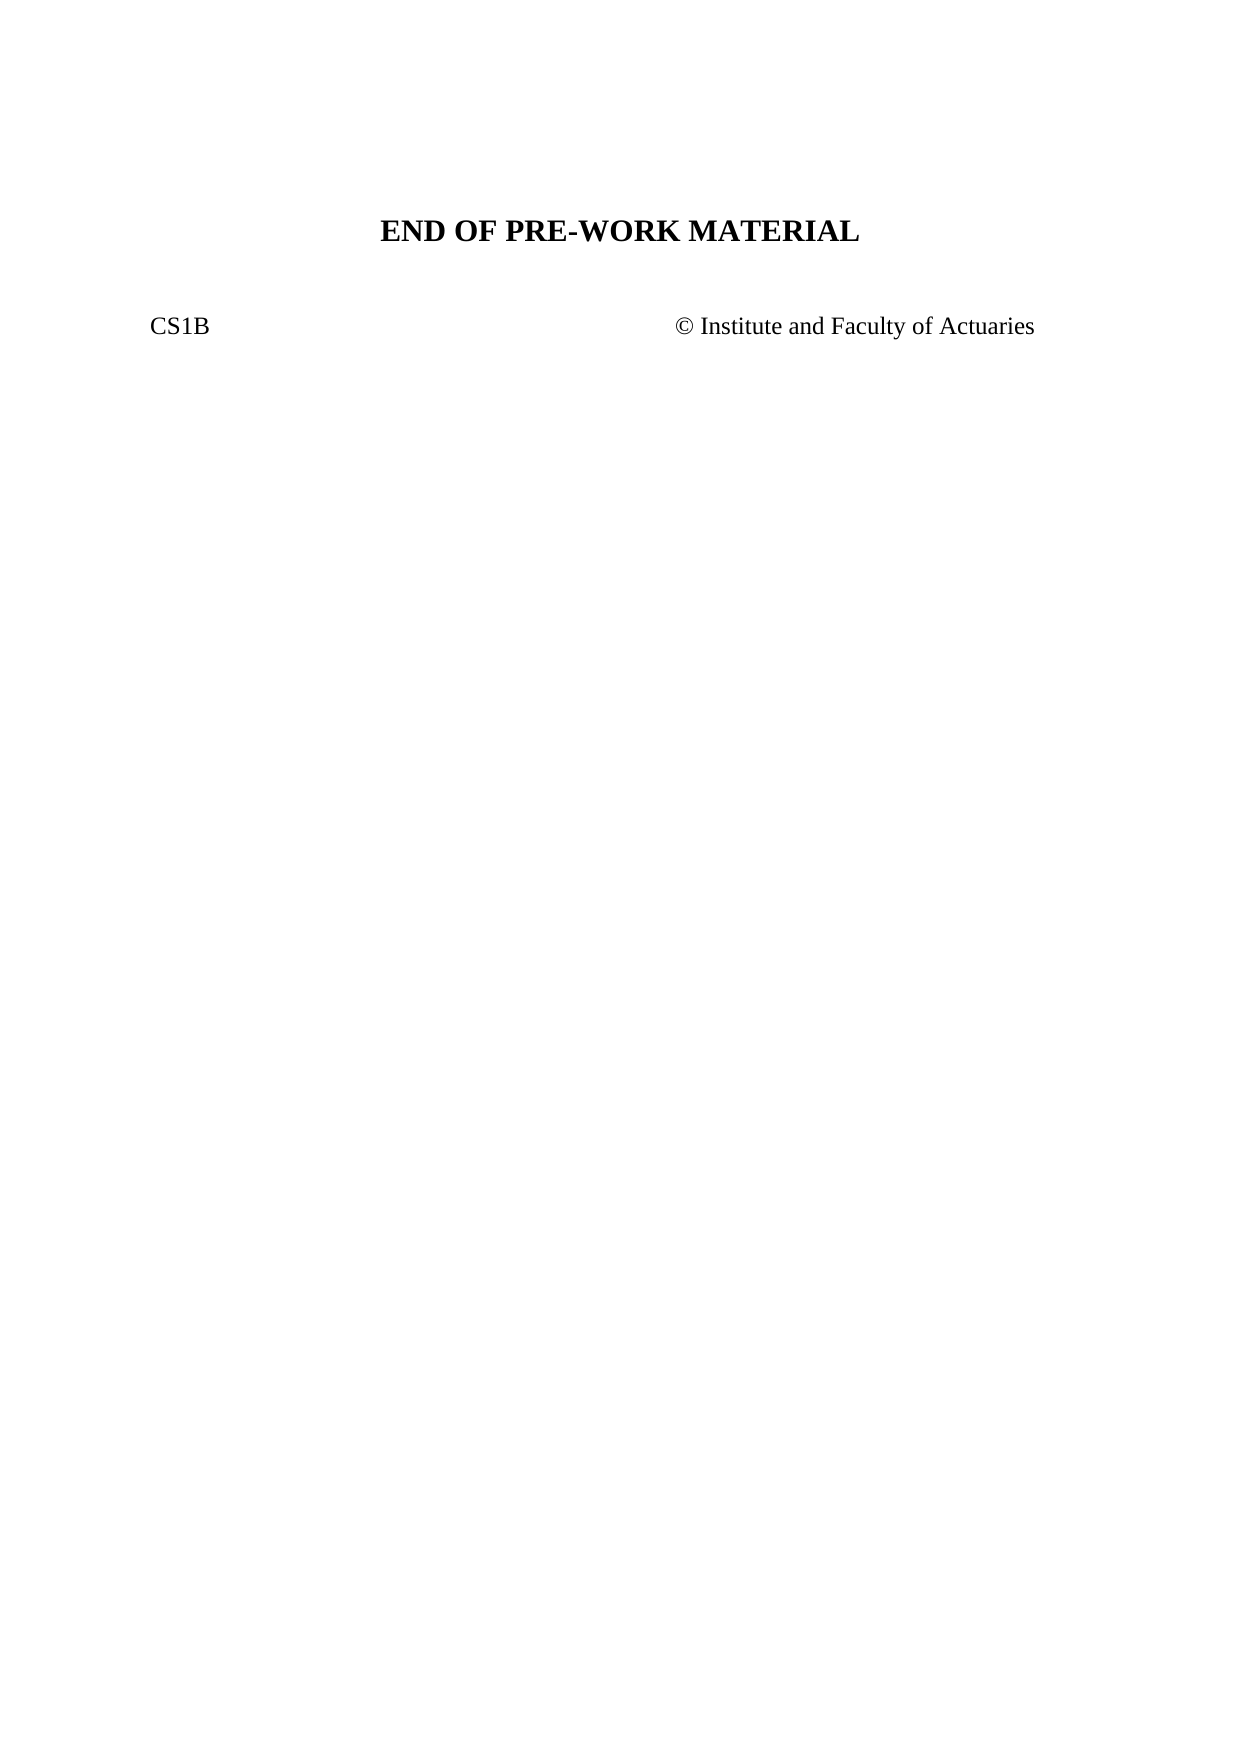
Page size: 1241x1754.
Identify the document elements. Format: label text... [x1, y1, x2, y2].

text END OF PRE-WORK MATERIAL [150, 212, 1090, 248]
text CS1B © Institute and Faculty of Actuaries [150, 311, 1090, 340]
